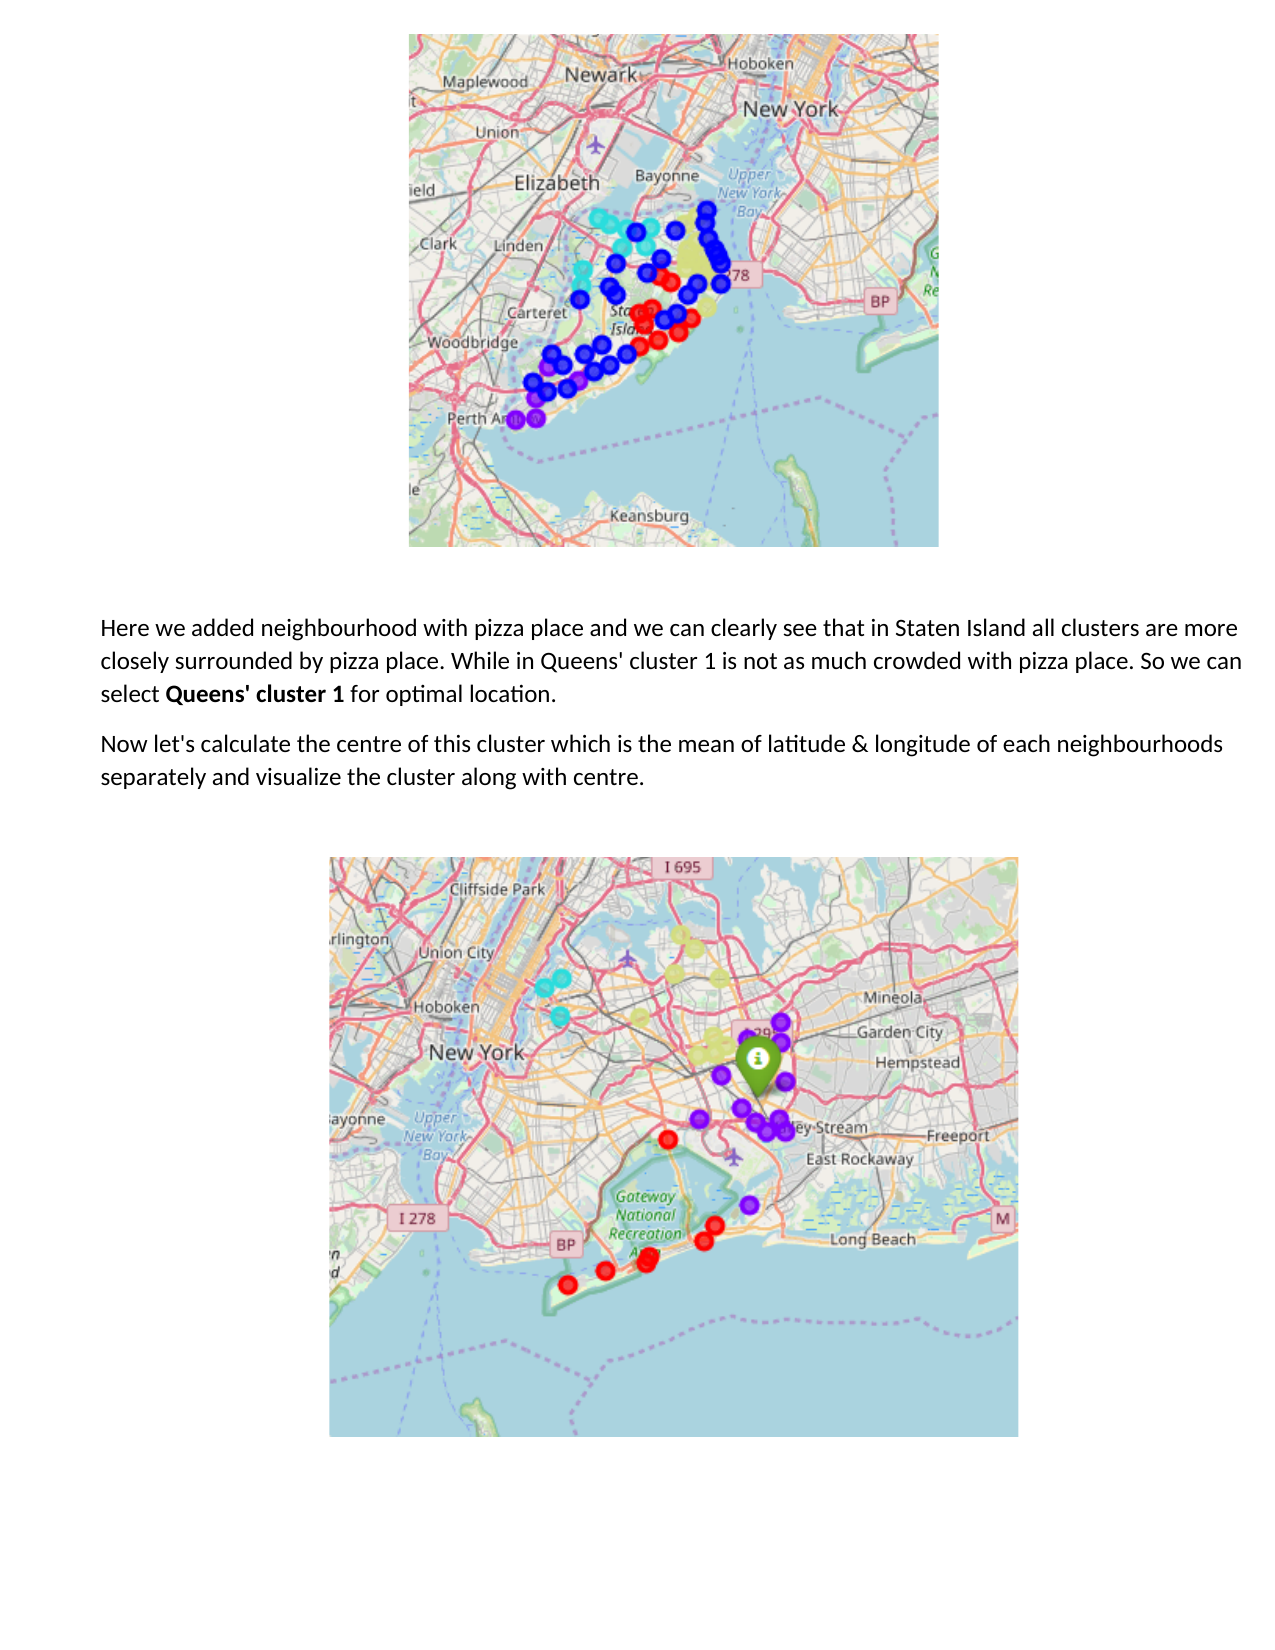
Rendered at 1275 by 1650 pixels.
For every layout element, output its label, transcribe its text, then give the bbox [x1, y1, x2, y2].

text Here we added neighbourhood with pizza place and we can clearly see that in Staten Island all clusters are more closely surrounded by pizza place. While in Queens' cluster 1 is not as much crowded with pizza place. So we can select Queens' cluster 1 for optimal location. [100, 612, 1247, 709]
text Now let's calculate the centre of this cluster which is the mean of latitude & longitude of each neighbourhoods separately and visualize the cluster along with centre. [100, 728, 1247, 791]
picture [408, 34, 939, 547]
picture [329, 857, 1019, 1437]
